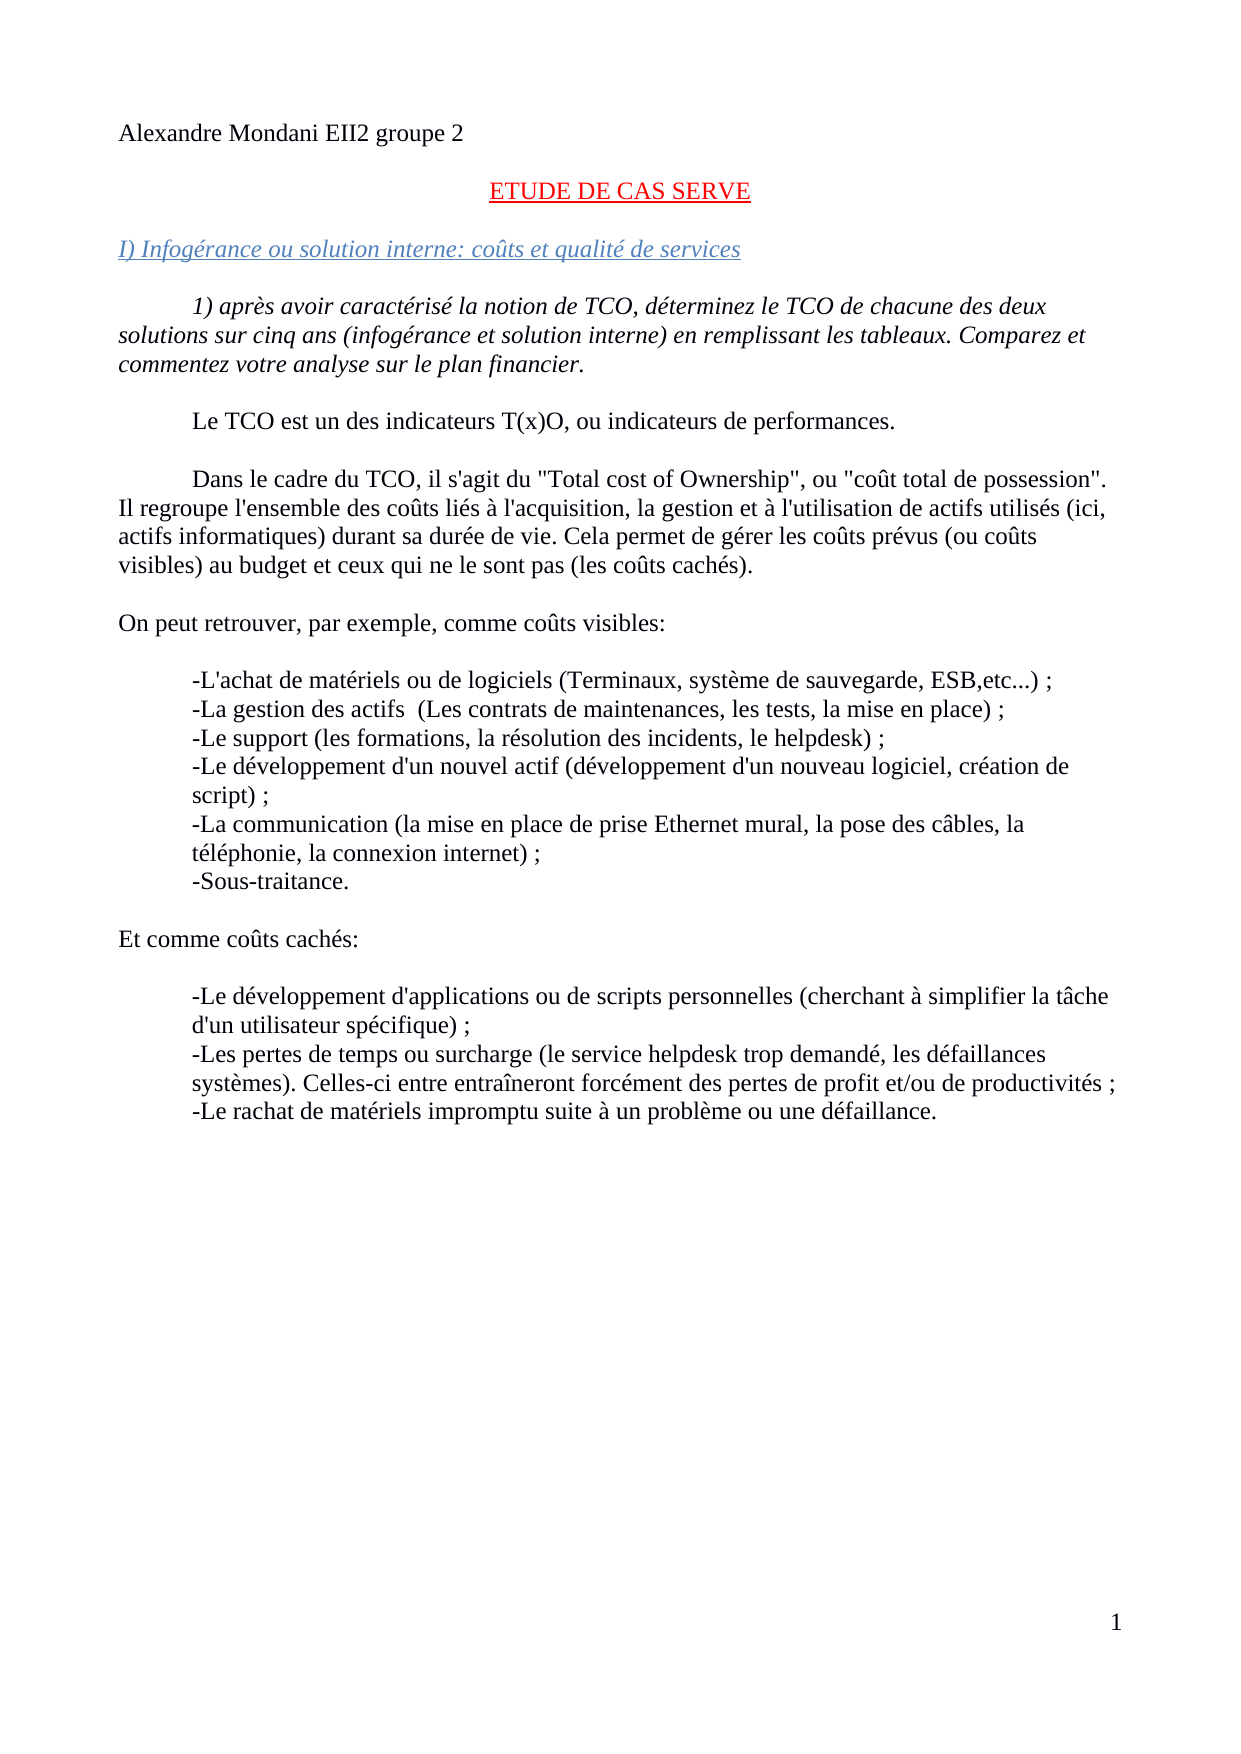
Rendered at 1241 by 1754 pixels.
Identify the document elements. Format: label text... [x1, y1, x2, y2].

text Dans le cadre du TCO, il s'agit du "Total cost of Ownership", ou "coût total de possession". Il regroupe l'ensemble des coûts liés à l'acquisition, la gestion et à l'utilisation de actifs utilisés (ici, actifs informatiques) durant sa durée de vie. Cela permet de gérer les coûts prévus (ou coûts visibles) au budget et ceux qui ne le sont pas (les coûts cachés). [118, 464, 1122, 579]
text -Le développement d'applications ou de scripts personnelles (cherchant à simplifier la tâche d'un utilisateur spécifique) ; [192, 981, 1122, 1039]
text I) Infogérance ou solution interne: coûts et qualité de services [118, 234, 1122, 263]
text -La communication (la mise en place de prise Ethernet mural, la pose des câbles, la téléphonie, la connexion internet) ; [192, 809, 1122, 866]
text On peut retrouver, par exemple, comme coûts visibles: [118, 608, 1122, 636]
text -L'achat de matériels ou de logiciels (Terminaux, système de sauvegarde, ESB,etc...) ; [118, 665, 1122, 694]
text -Le rachat de matériels impromptu suite à un problème ou une défaillance. [118, 1096, 1122, 1125]
text Le TCO est un des indicateurs T(x)O, ou indicateurs de performances. [118, 406, 1122, 435]
text ETUDE DE CAS SERVE [118, 176, 1122, 205]
text -Les pertes de temps ou surcharge (le service helpdesk trop demandé, les défaillances systèmes). Celles-ci entre entraîneront forcément des pertes de profit et/ou de productivités ; [192, 1039, 1122, 1096]
text -Le support (les formations, la résolution des incidents, le helpdesk) ; [118, 723, 1122, 751]
text Et comme coûts cachés: [118, 924, 1122, 953]
text -Sous-traitance. [118, 866, 1122, 895]
text 1) après avoir caractérisé la notion de TCO, déterminez le TCO de chacune des deux solutions sur cinq ans (infogérance et solution interne) en remplissant les tableaux. Comparez et commentez votre analyse sur le plan financier. [118, 291, 1122, 378]
text -La gestion des actifs (Les contrats de maintenances, les tests, la mise en place) ; [118, 694, 1122, 723]
text -Le développement d'un nouvel actif (développement d'un nouveau logiciel, création de script) ; [192, 751, 1122, 809]
